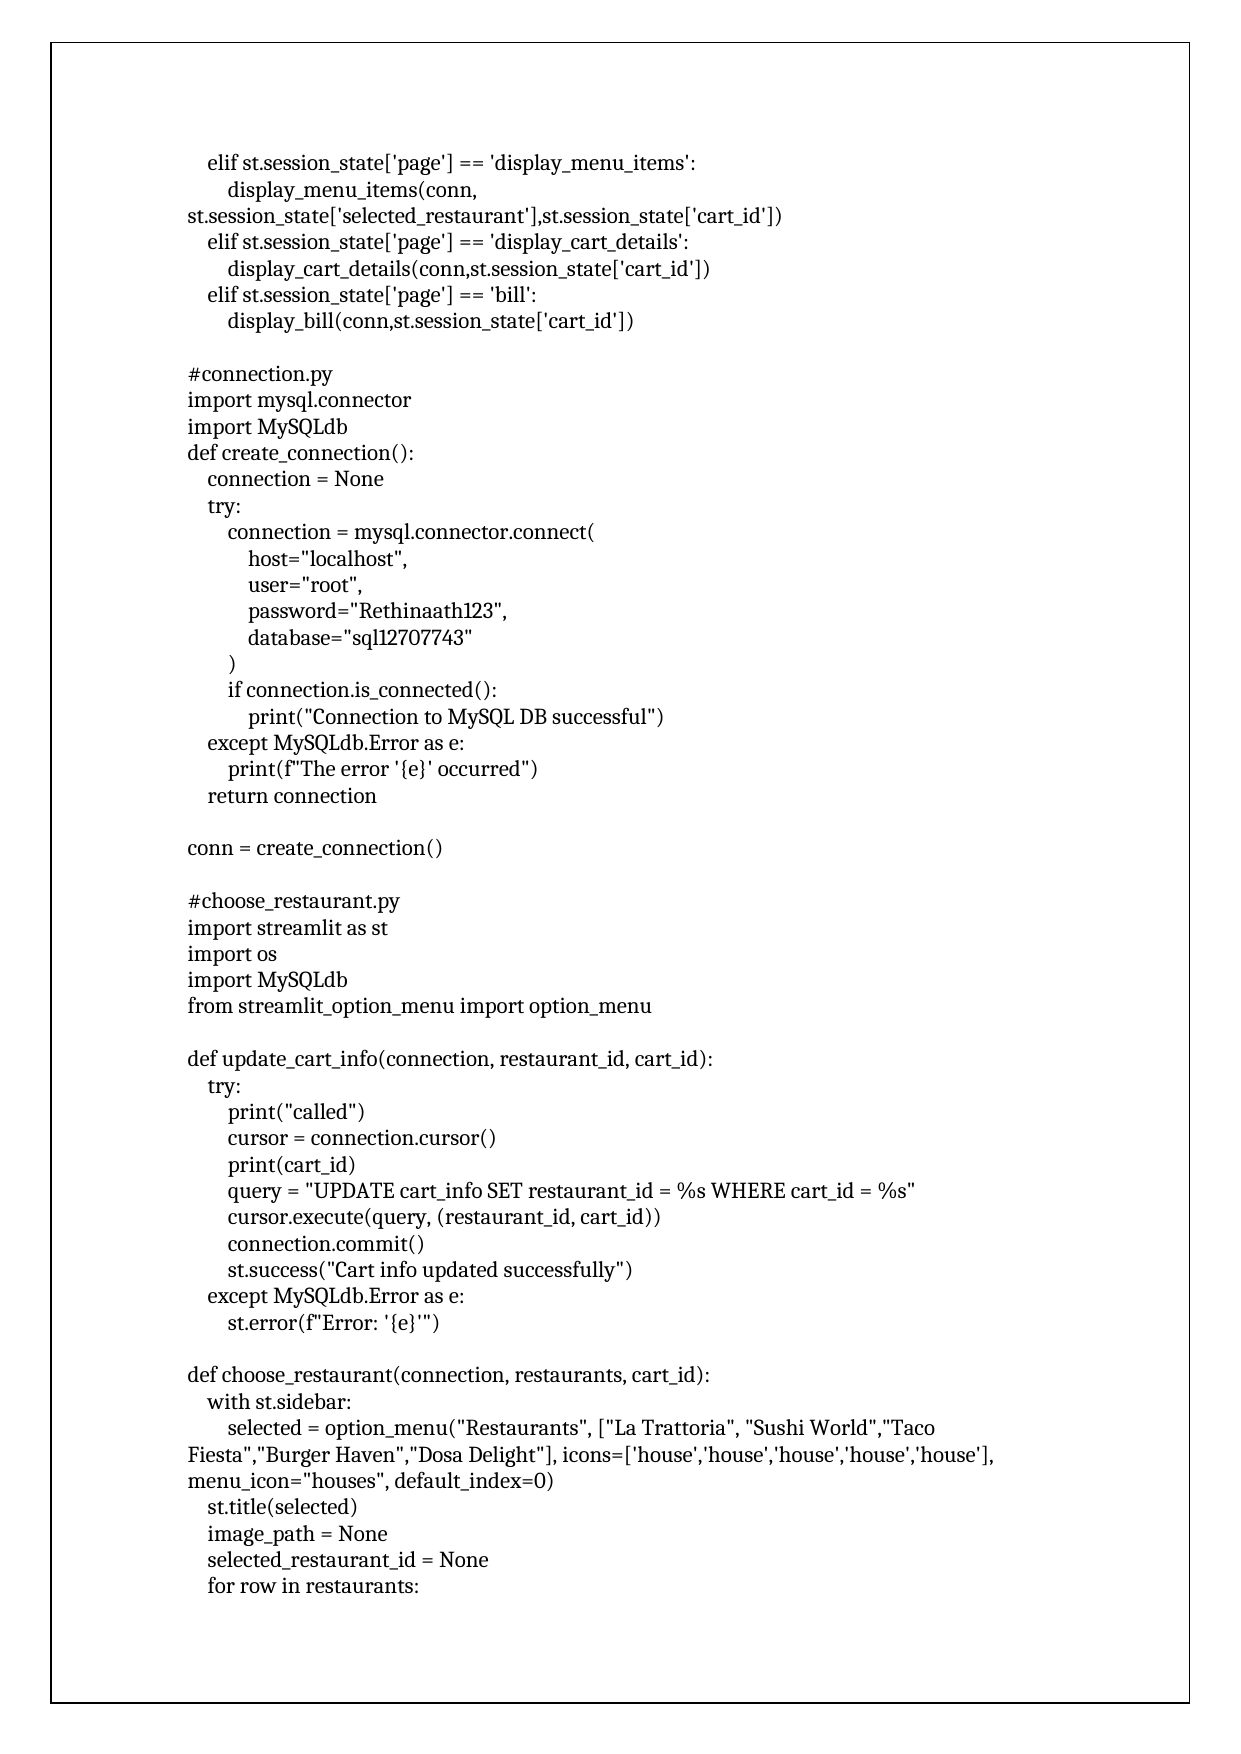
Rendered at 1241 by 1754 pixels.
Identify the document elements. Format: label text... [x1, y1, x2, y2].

text print("Connection to MySQL DB successful") [187, 703, 1053, 730]
text cursor.execute(query, (restaurant_id, cart_id)) [187, 1204, 1053, 1231]
text password="Rethinaath123", [187, 598, 1053, 624]
text return connection [187, 782, 1053, 809]
text cursor = connection.cursor() [187, 1125, 1053, 1151]
text ) [187, 651, 1053, 677]
text elif st.session_state['page'] == 'bill': [187, 282, 1053, 308]
text print(cart_id) [187, 1151, 1053, 1178]
text import os [187, 941, 1053, 967]
text connection = mysql.connector.connect( [187, 519, 1053, 545]
text host="localhost", [187, 545, 1053, 572]
text #connection.py [187, 361, 1053, 387]
text st.title(selected) [187, 1494, 1053, 1520]
text import streamlit as st [187, 914, 1053, 941]
text selected = option_menu("Restaurants", ["La Trattoria", "Sushi World","Taco Fiesta","Burger Haven","Dosa Delight"], icons=['house','house','house','house','house'], menu_icon="houses", default_index=0) [187, 1415, 1053, 1494]
text def create_connection(): [187, 440, 1053, 466]
text display_cart_details(conn,st.session_state['cart_id']) [187, 255, 1053, 282]
text import MySQLdb [187, 967, 1053, 993]
text try: [187, 1072, 1053, 1099]
text connection.commit() [187, 1231, 1053, 1257]
text def choose_restaurant(connection, restaurants, cart_id): [187, 1362, 1053, 1389]
text selected_restaurant_id = None [187, 1547, 1053, 1573]
text image_path = None [187, 1520, 1053, 1547]
text except MySQLdb.Error as e: [187, 1283, 1053, 1309]
text st.success("Cart info updated successfully") [187, 1257, 1053, 1283]
text print("called") [187, 1099, 1053, 1125]
text except MySQLdb.Error as e: [187, 730, 1053, 756]
text user="root", [187, 572, 1053, 598]
text elif st.session_state['page'] == 'display_cart_details': [187, 229, 1053, 255]
text display_menu_items(conn, st.session_state['selected_restaurant'],st.session_state['cart_id']) [187, 176, 1053, 229]
text import mysql.connector [187, 387, 1053, 413]
text query = "UPDATE cart_info SET restaurant_id = %s WHERE cart_id = %s" [187, 1178, 1053, 1204]
text database="sql12707743" [187, 624, 1053, 651]
text if connection.is_connected(): [187, 677, 1053, 703]
text conn = create_connection() [187, 835, 1053, 862]
text def update_cart_info(connection, restaurant_id, cart_id): [187, 1046, 1053, 1072]
text with st.sidebar: [187, 1389, 1053, 1415]
text import MySQLdb [187, 413, 1053, 440]
text elif st.session_state['page'] == 'display_menu_items': [187, 150, 1053, 176]
text for row in restaurants: [187, 1573, 1053, 1599]
text from streamlit_option_menu import option_menu [187, 993, 1053, 1020]
text display_bill(conn,st.session_state['cart_id']) [187, 308, 1053, 334]
text #choose_restaurant.py [187, 888, 1053, 914]
text st.error(f"Error: '{e}'") [187, 1309, 1053, 1336]
text connection = None [187, 466, 1053, 493]
text print(f"The error '{e}' occurred") [187, 756, 1053, 782]
text try: [187, 493, 1053, 519]
